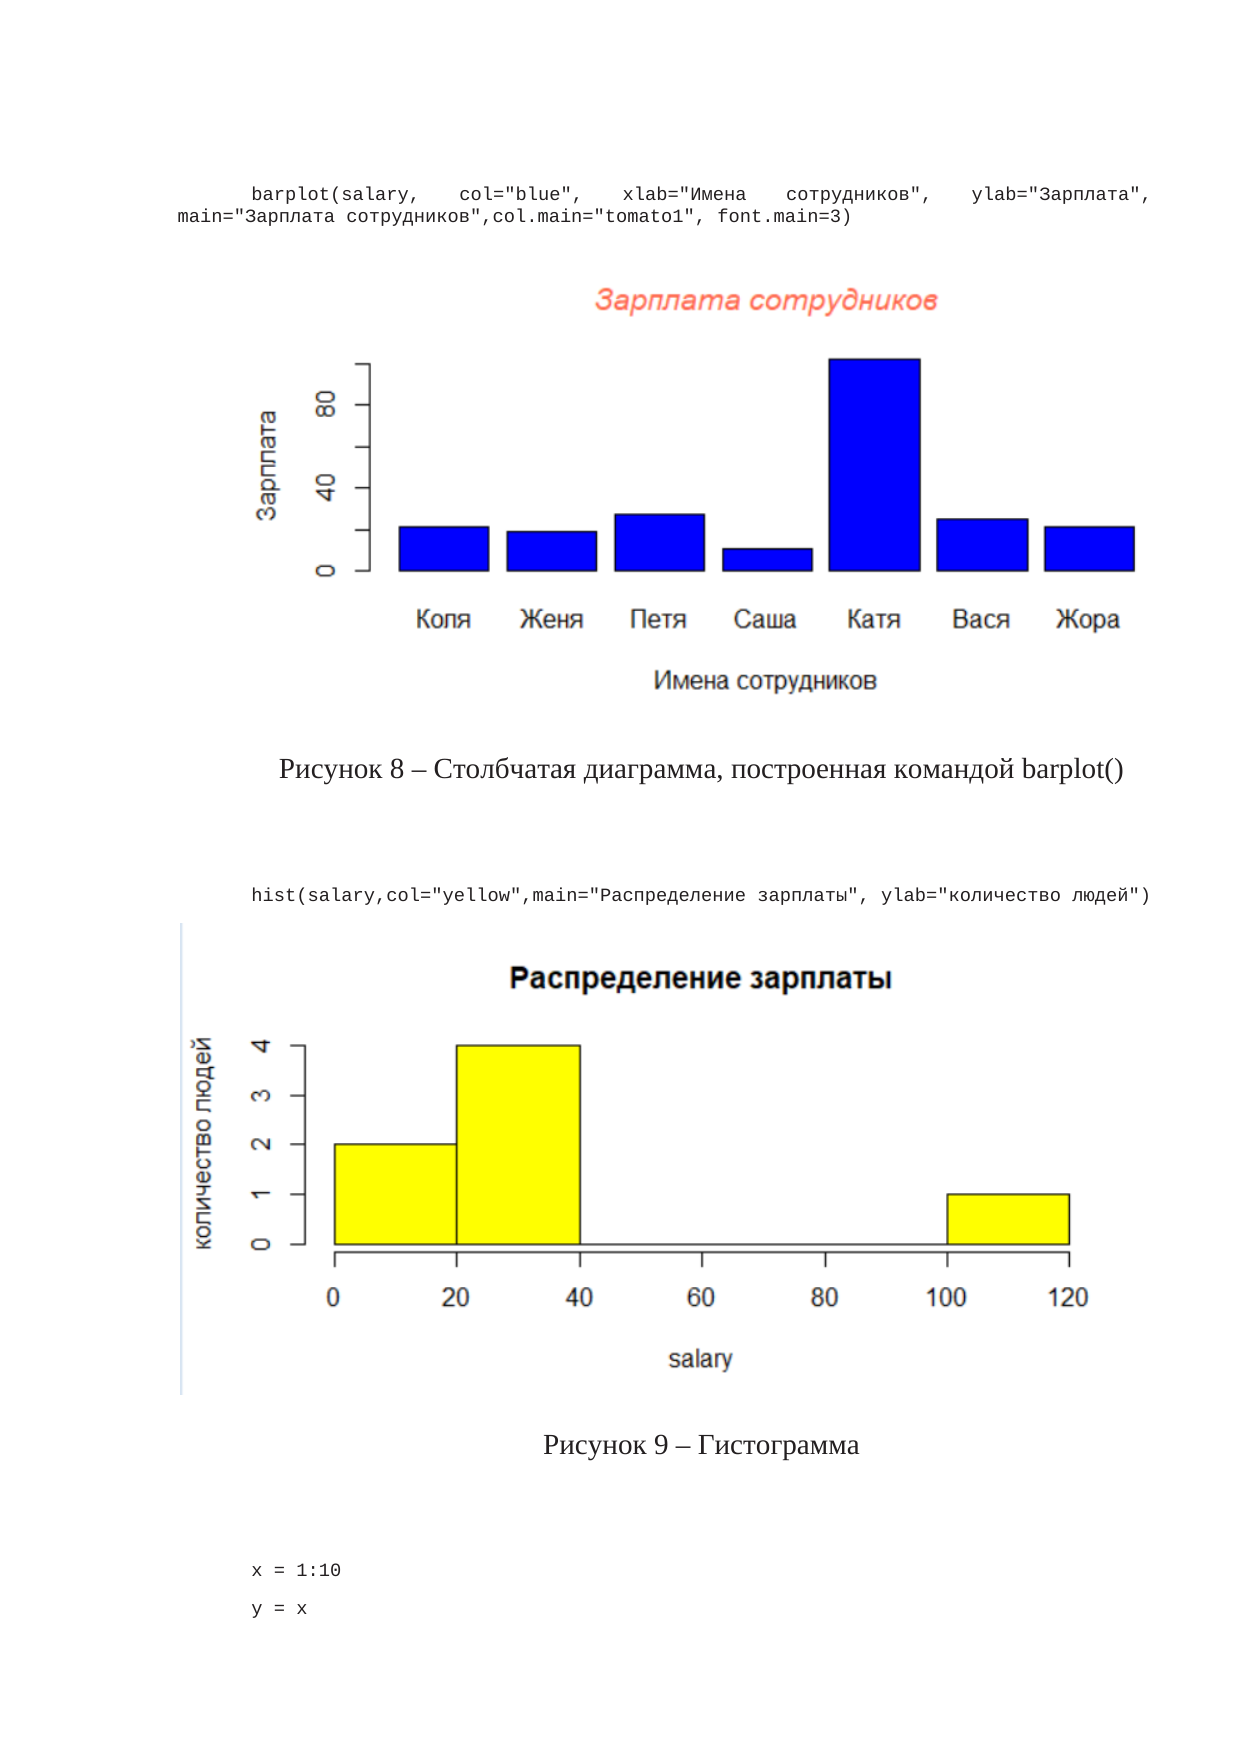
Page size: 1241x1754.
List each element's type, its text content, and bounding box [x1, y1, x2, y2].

text x = 1:10 [177, 1561, 1152, 1582]
text hist(salary,col="yellow",main="Распределение зарплаты", ylab="количество людей") [177, 886, 1152, 907]
picture [180, 923, 1149, 1395]
text barplot(salary, col="blue", xlab="Имена сотрудников", ylab="Зарплата", main="Зарплата сотрудников",col.main="tomato1", font.main=3) [177, 185, 1152, 228]
text Рисунок 8 – Столбчатая диаграмма, построенная командой barplot() [177, 752, 1152, 785]
text y = x [177, 1599, 1152, 1620]
text Рисунок 9 – Гистограмма [177, 1427, 1152, 1461]
picture [251, 244, 1185, 720]
